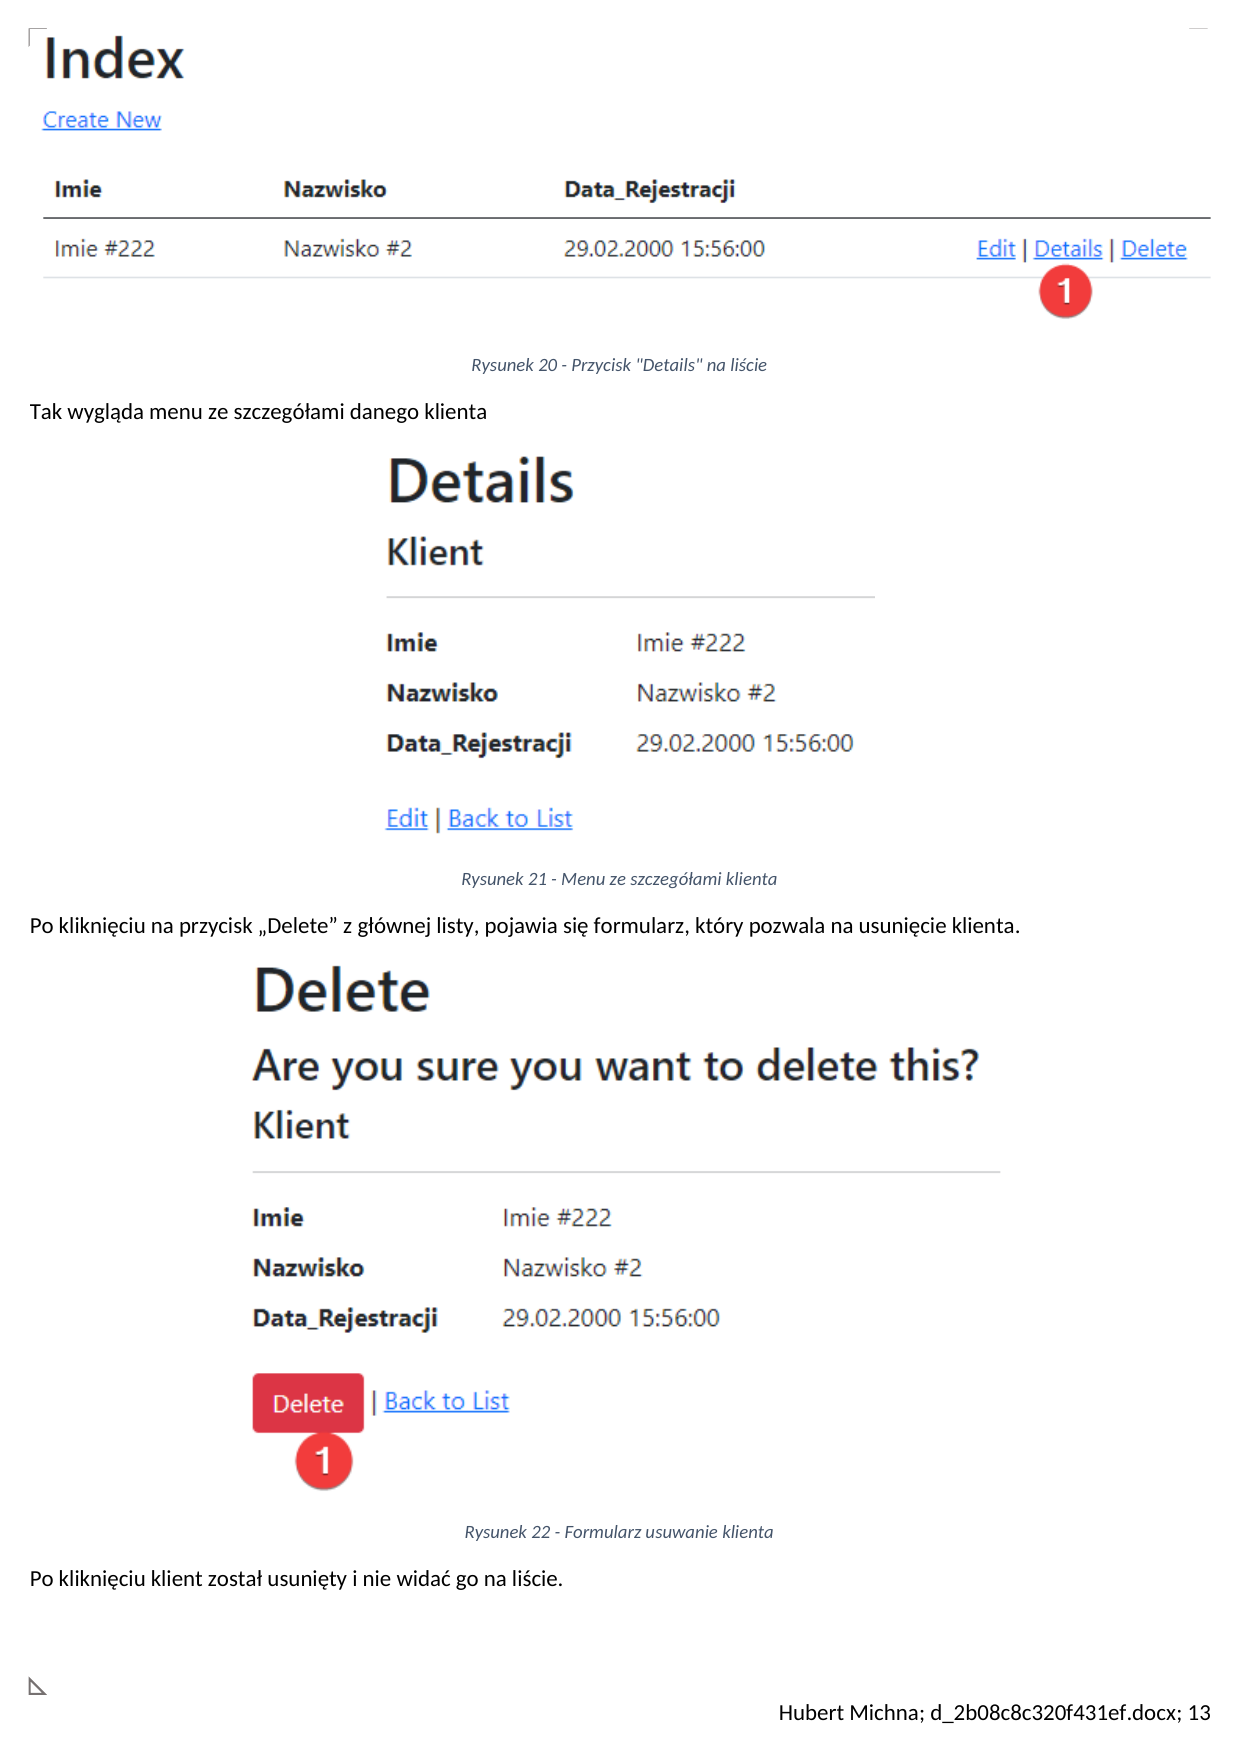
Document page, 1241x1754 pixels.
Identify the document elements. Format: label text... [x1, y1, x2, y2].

picture [239, 957, 1001, 1502]
text Po kliknięciu na przycisk „Delete” z głównej listy, pojawia się formularz, który pozwala na usunięcie klienta. [29, 911, 1211, 939]
text Rysunek 20 - Przycisk "Details" na liście [29, 353, 1211, 376]
picture [365, 443, 875, 849]
text Rysunek 21 - Menu ze szczegółami klienta [29, 867, 1211, 890]
text Po kliknięciu klient został usunięty i nie widać go na liście. [29, 1564, 1211, 1592]
picture [29, 29, 1211, 335]
text Rysunek 22 - Formularz usuwanie klienta [29, 1520, 1211, 1543]
text Tak wygląda menu ze szczegółami danego klienta [29, 397, 1211, 425]
